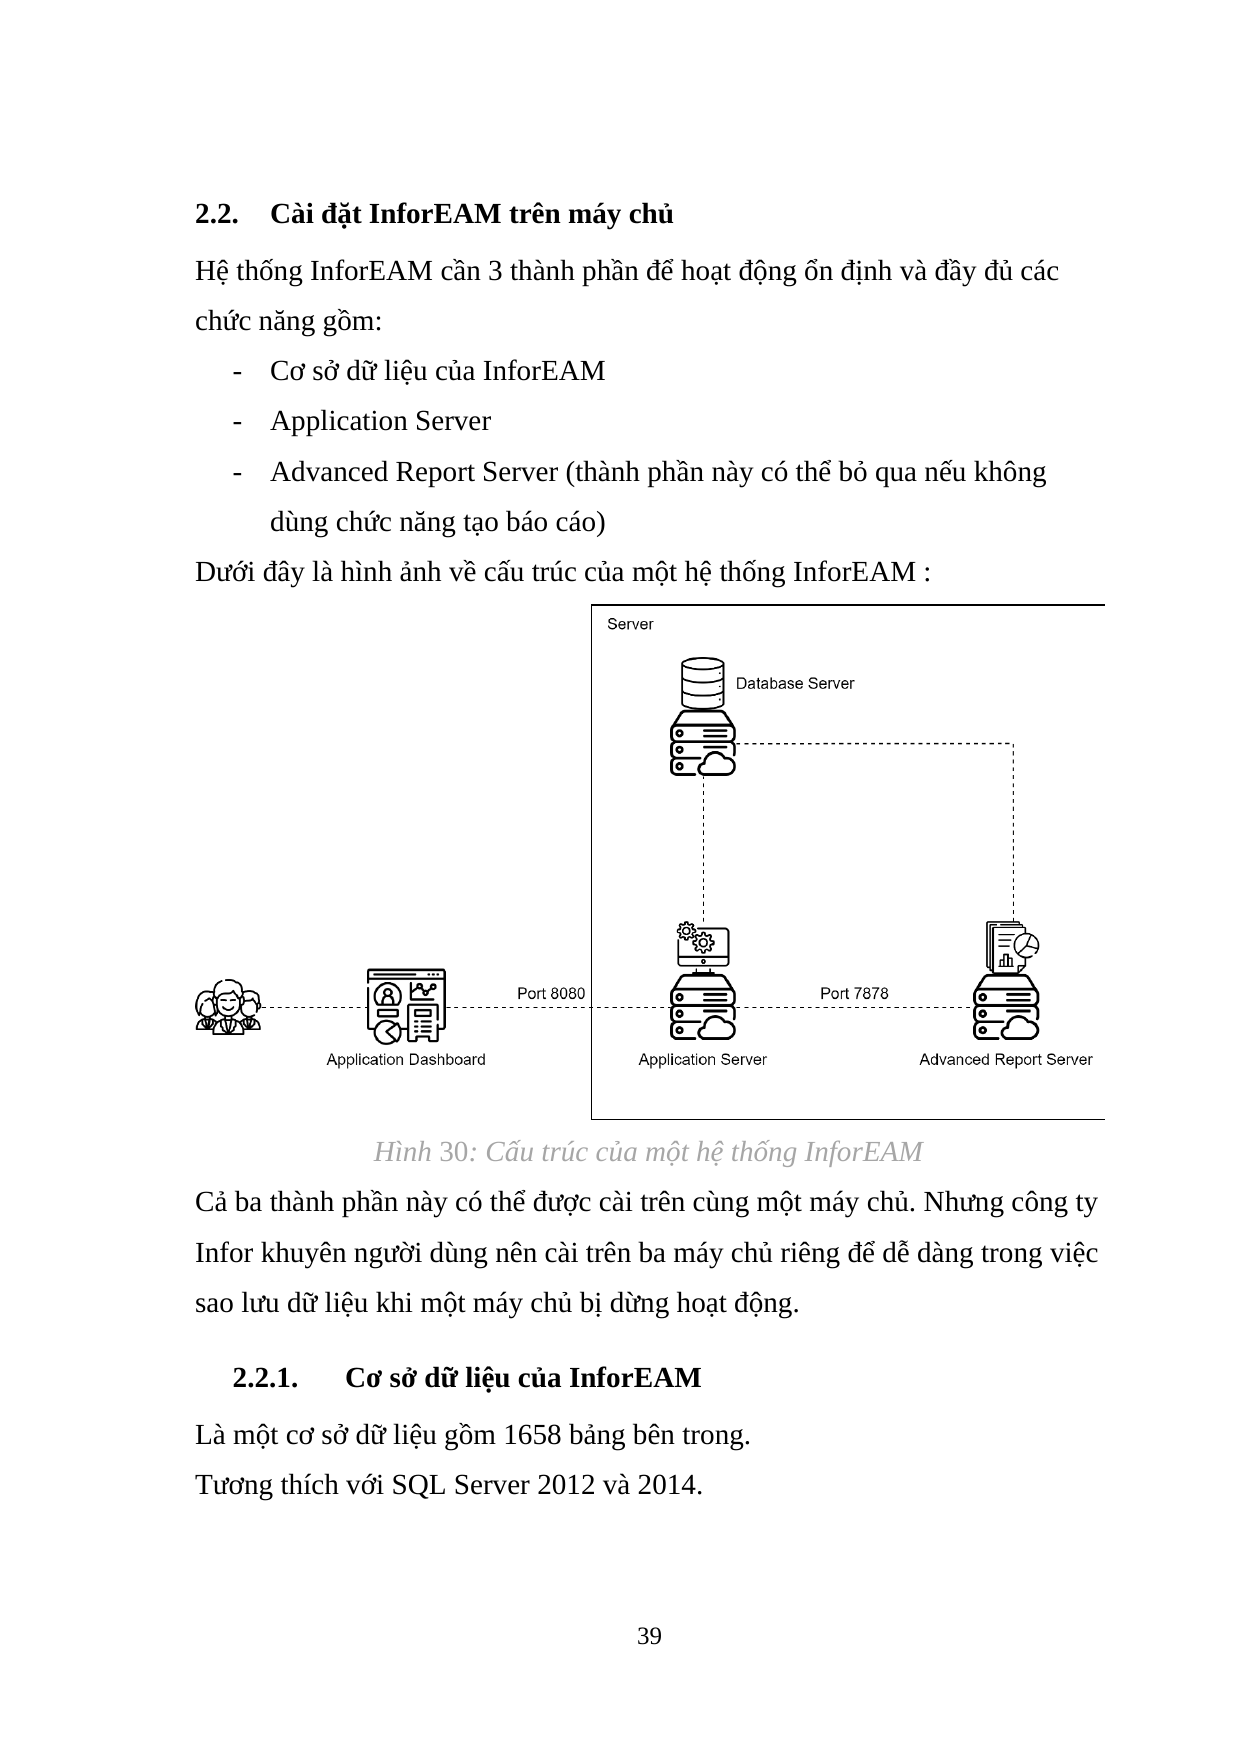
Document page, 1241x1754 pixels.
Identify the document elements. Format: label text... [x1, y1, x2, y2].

text Hệ thống InforEAM cần 3 thành phần để hoạt động ổn định và đầy đủ các chức năng gồm: [195, 253, 1104, 336]
text Cơ sở dữ liệu của InforEAM [232, 1360, 1104, 1394]
list Advanced Report Server (thành phần này có thể bỏ qua nếu không dùng chức năng tạo báo cáo) [232, 454, 1104, 538]
picture [195, 604, 1105, 1120]
list Application Server [232, 403, 1104, 437]
text Cả ba thành phần này có thể được cài trên cùng một máy chủ. Nhưng công ty Infor khuyên người dùng nên cài trên ba máy chủ riêng để dễ dàng trong việc sao lưu dữ liệu khi một máy chủ bị dừng hoạt động. [195, 1184, 1104, 1319]
text Hình 30: Cấu trúc của một hệ thống InforEAM [195, 1134, 1104, 1168]
list Cơ sở dữ liệu của InforEAM [232, 353, 1104, 387]
text Là một cơ sở dữ liệu gồm 1658 bảng bên trong. [195, 1417, 1104, 1451]
text Dưới đây là hình ảnh về cấu trúc của một hệ thống InforEAM : [195, 554, 1104, 588]
text Tương thích với SQL Server 2012 và 2014. [195, 1467, 1104, 1501]
subtitle Cài đặt InforEAM trên máy chủ [195, 196, 1104, 229]
